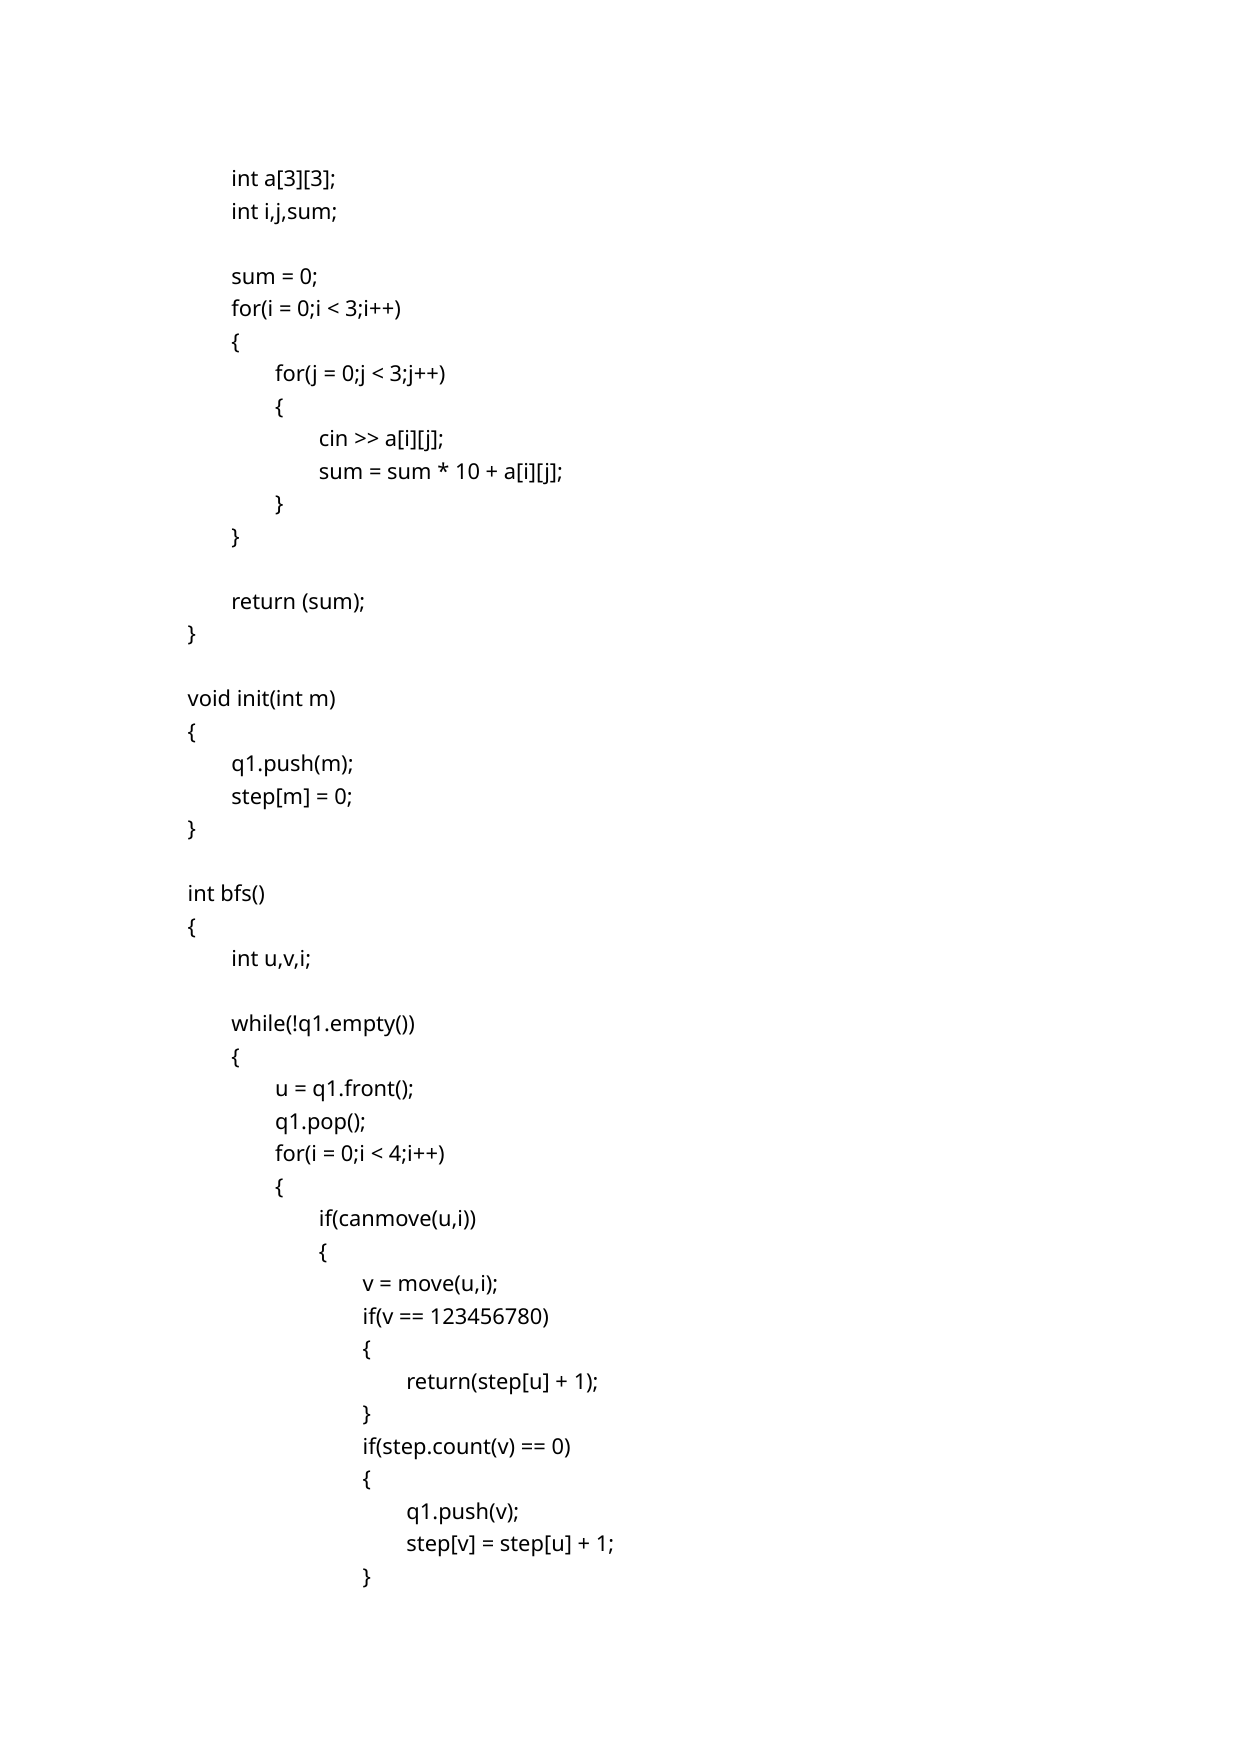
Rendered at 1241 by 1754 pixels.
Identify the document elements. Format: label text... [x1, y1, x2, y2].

text cin >> a[i][j]; [187, 422, 1053, 454]
text int a[3][3]; [187, 162, 1053, 194]
text { [187, 1039, 1053, 1072]
text q1.pop(); [187, 1104, 1053, 1137]
text { [187, 1462, 1053, 1494]
text { [187, 714, 1053, 747]
text { [187, 389, 1053, 422]
text return(step[u] + 1); [187, 1364, 1053, 1397]
text { [187, 1332, 1053, 1364]
text int u,v,i; [187, 942, 1053, 974]
text { [187, 324, 1053, 357]
text u = q1.front(); [187, 1072, 1053, 1104]
text } [187, 617, 1053, 649]
text step[v] = step[u] + 1; [187, 1527, 1053, 1559]
text sum = sum * 10 + a[i][j]; [187, 454, 1053, 487]
text if(step.count(v) == 0) [187, 1429, 1053, 1462]
text q1.push(m); [187, 747, 1053, 779]
text void init(int m) [187, 682, 1053, 714]
text if(v == 123456780) [187, 1299, 1053, 1332]
text { [187, 909, 1053, 942]
text } [187, 487, 1053, 519]
text while(!q1.empty()) [187, 1007, 1053, 1039]
text } [187, 519, 1053, 552]
text if(canmove(u,i)) [187, 1202, 1053, 1234]
text } [187, 812, 1053, 844]
text } [187, 1559, 1053, 1592]
text { [187, 1234, 1053, 1267]
text q1.push(v); [187, 1494, 1053, 1527]
text for(i = 0;i < 4;i++) [187, 1137, 1053, 1169]
text { [187, 1169, 1053, 1202]
text v = move(u,i); [187, 1267, 1053, 1299]
text int bfs() [187, 877, 1053, 909]
text step[m] = 0; [187, 779, 1053, 812]
text } [187, 1397, 1053, 1429]
text return (sum); [187, 584, 1053, 617]
text sum = 0; [187, 259, 1053, 292]
text for(j = 0;j < 3;j++) [187, 357, 1053, 389]
text for(i = 0;i < 3;i++) [187, 292, 1053, 324]
text int i,j,sum; [187, 194, 1053, 227]
